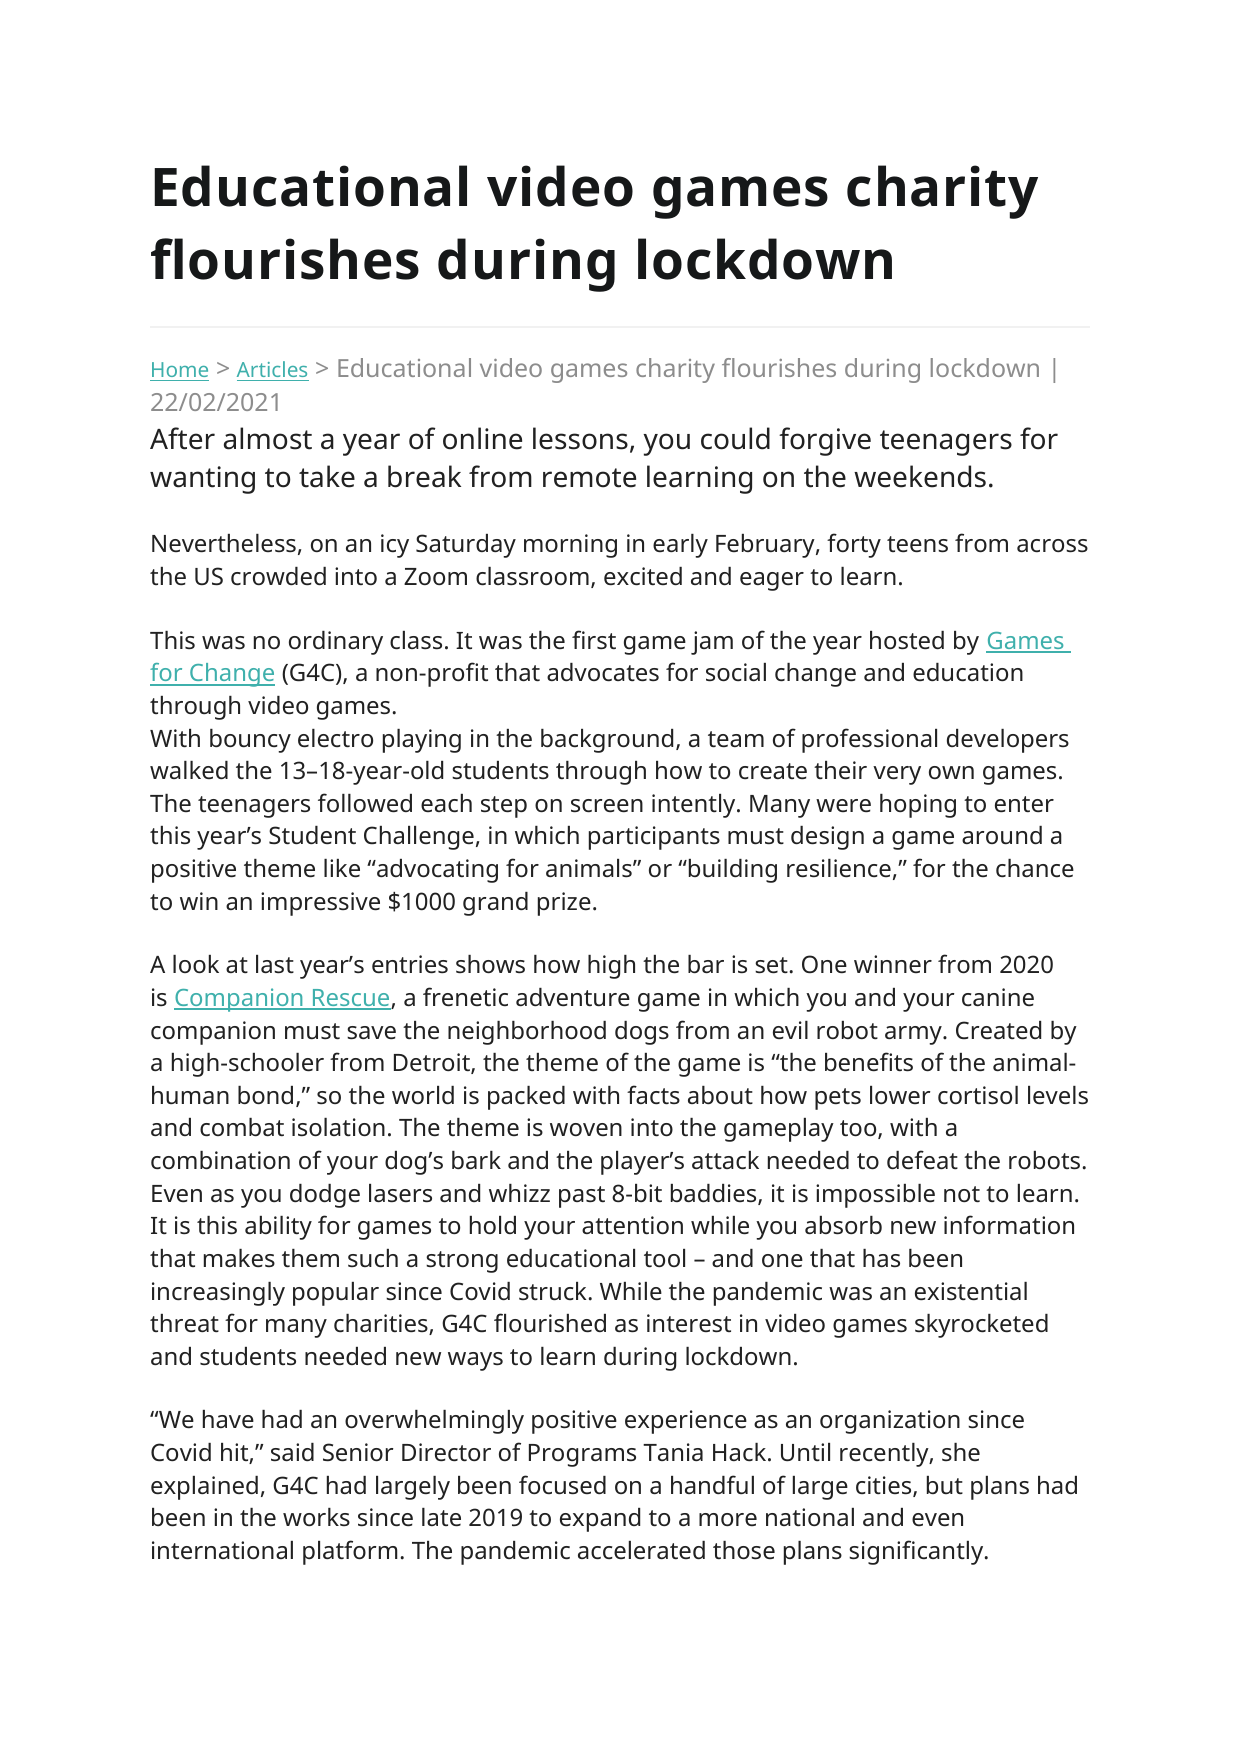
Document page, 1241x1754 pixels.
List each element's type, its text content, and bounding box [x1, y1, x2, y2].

text It is this ability for games to hold your attention while you absorb new information that makes them such a strong educational tool – and one that has been increasingly popular since Covid struck. While the pandemic was an existential threat for many charities, G4C flourished as interest in video games skyrocketed and students needed new ways to learn during lockdown. [150, 1209, 1090, 1372]
text With bouncy electro playing in the background, a team of professional developers walked the 13–18-year-old students through how to create their very own games. The teenagers followed each step on screen intently. Many were hoping to enter this year’s Student Challenge, in which participants must design a game around a positive theme like “advocating for animals” or “building resilience,” for the chance to win an impressive $1000 grand prize. [150, 721, 1090, 917]
text This was no ordinary class. It was the first game jam of the year hosted by Games for Change (G4C), a non-profit that advocates for social change and education through video games. [150, 623, 1090, 721]
text After almost a year of online lessons, you could forgive teenagers for wanting to take a break from remote learning on the weekends. [150, 419, 1090, 496]
text A look at last year’s entries shows how high the bar is set. One winner from 2020 is Companion Rescue, a frenetic adventure game in which you and your canine companion must save the neighborhood dogs from an evil robot army. Created by a high-schooler from Detroit, the theme of the game is “the benefits of the animal-human bond,” so the world is packed with facts about how pets lower cortisol levels and combat isolation. The theme is woven into the gameplay too, with a combination of your dog’s bark and the player’s attack needed to defeat the robots. Even as you dodge lasers and whizz past 8-bit baddies, it is impossible not to learn. [150, 948, 1090, 1209]
text Nevertheless, on an icy Saturday morning in early February, forty teens from across the US crowded into a Zoom classroom, excited and eager to learn. [150, 527, 1090, 592]
text Educational video games charity flourishes during lockdown [150, 150, 1090, 326]
text Home > Articles > Educational video games charity flourishes during lockdown | 22/02/2021 [150, 351, 1090, 419]
text “We have had an overwhelmingly positive experience as an organization since Covid hit,” said Senior Director of Programs Tania Hack. Until recently, she explained, G4C had largely been focused on a handful of large cities, but plans had been in the works since late 2019 to expand to a more national and even international platform. The pandemic accelerated those plans significantly. [150, 1403, 1090, 1566]
